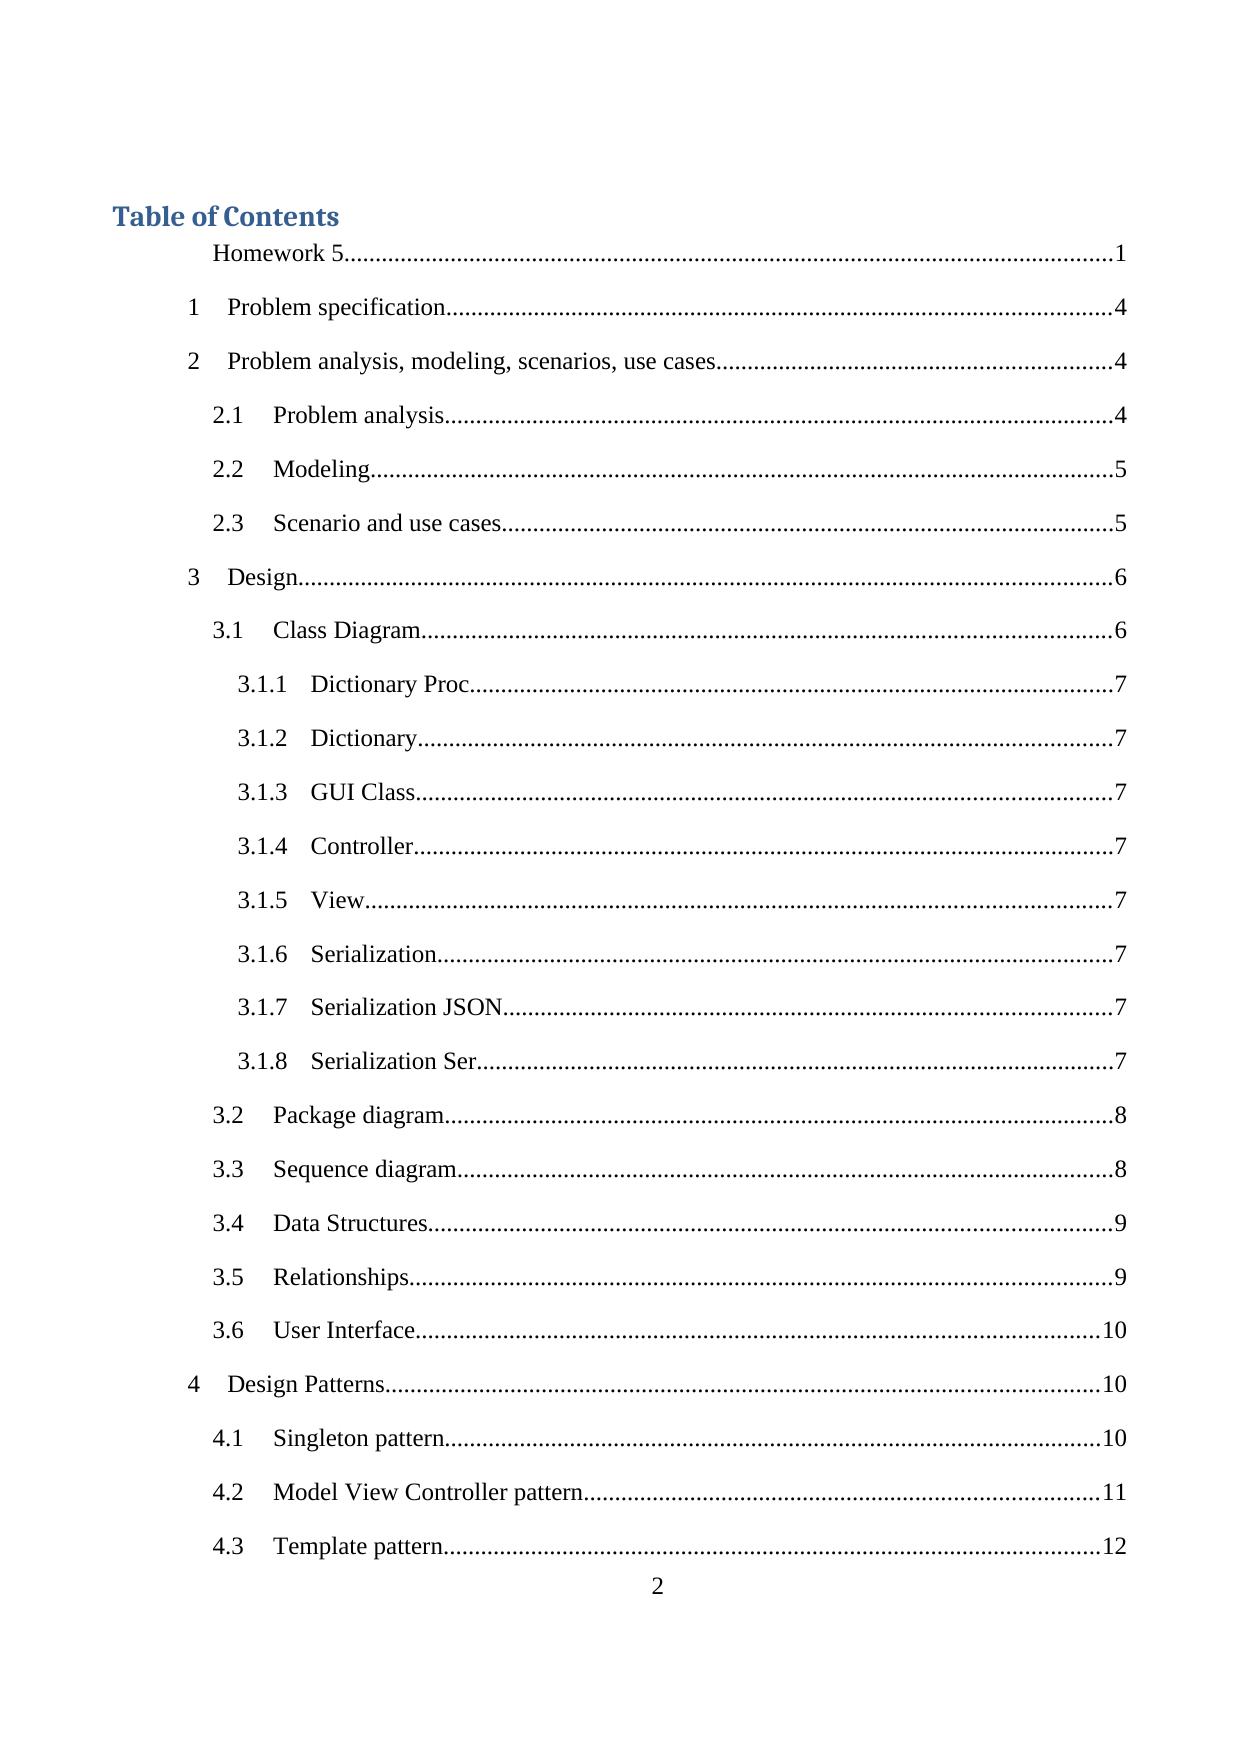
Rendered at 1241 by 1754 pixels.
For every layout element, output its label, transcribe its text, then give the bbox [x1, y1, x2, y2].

text 1 Problem specification 4 [112, 292, 1128, 321]
text 2.2 Modeling 5 [137, 454, 1128, 483]
text 4 Design Patterns 10 [112, 1369, 1128, 1398]
subtitle Table of Contents [112, 200, 1128, 233]
text 3.1.8 Serialization Ser 7 [162, 1046, 1128, 1075]
text 3.4 Data Structures 9 [137, 1208, 1128, 1237]
text 3.1.2 Dictionary 7 [162, 723, 1128, 752]
text 3.1 Class Diagram 6 [137, 616, 1128, 644]
text 2.1 Problem analysis 4 [137, 400, 1128, 429]
text 4.2 Model View Controller pattern 11 [137, 1477, 1128, 1506]
text 3.1.1 Dictionary Proc 7 [162, 669, 1128, 698]
text 3.1.6 Serialization 7 [162, 939, 1128, 967]
text 4.1 Singleton pattern 10 [137, 1423, 1128, 1452]
text 3.1.3 GUI Class 7 [162, 777, 1128, 806]
text 3 Design 6 [112, 562, 1128, 590]
text 3.3 Sequence diagram 8 [137, 1154, 1128, 1183]
text 3.1.5 View 7 [162, 885, 1128, 913]
text 3.6 User Interface 10 [137, 1316, 1128, 1344]
text 2 Problem analysis, modeling, scenarios, use cases 4 [112, 346, 1128, 375]
text Homework 5 1 [137, 238, 1128, 267]
text 3.1.4 Controller 7 [162, 831, 1128, 860]
text 3.5 Relationships 9 [137, 1262, 1128, 1291]
text 4.3 Template pattern 12 [137, 1531, 1128, 1560]
text 3.1.7 Serialization JSON 7 [162, 992, 1128, 1021]
text 2.3 Scenario and use cases 5 [137, 508, 1128, 537]
text 3.2 Package diagram 8 [137, 1100, 1128, 1129]
